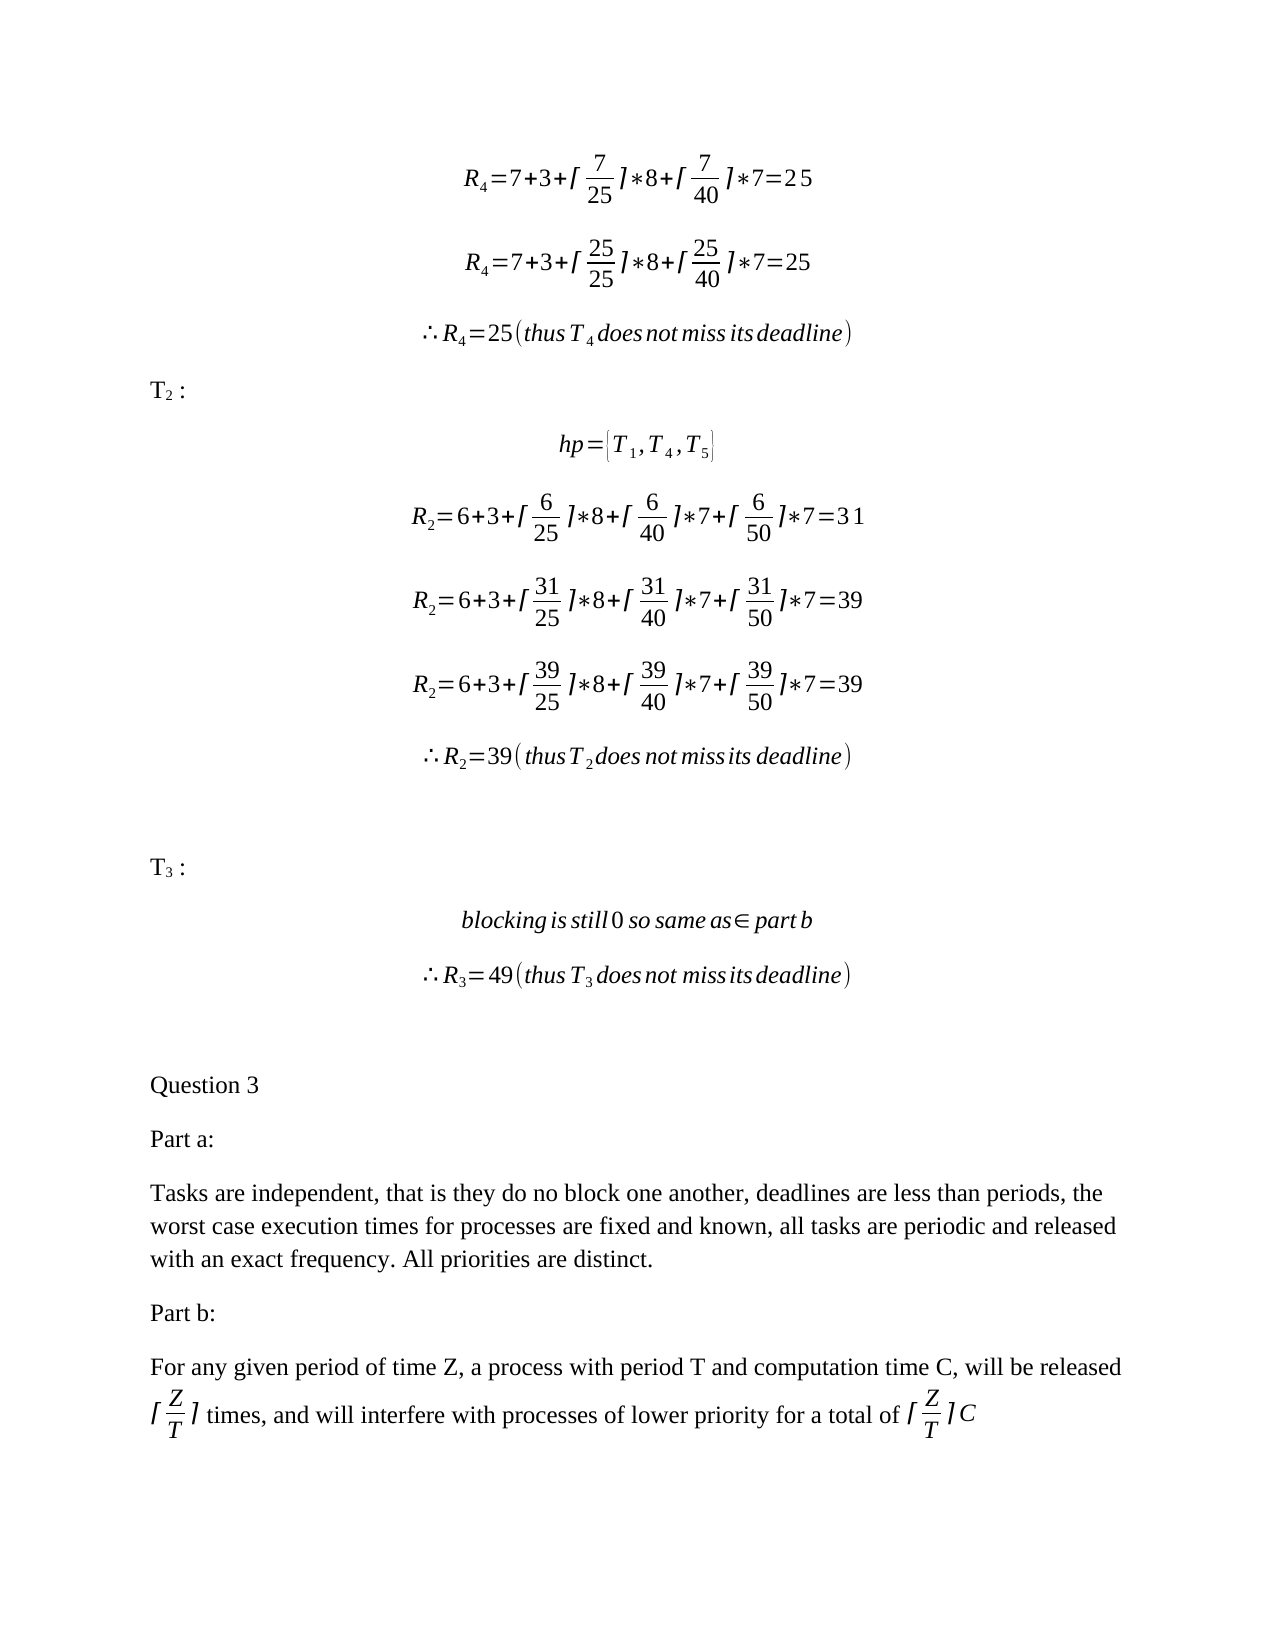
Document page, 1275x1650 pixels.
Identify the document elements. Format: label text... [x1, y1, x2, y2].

text Part b: [150, 1298, 1125, 1327]
text For any given period of time Z, a process with period T and computation time C, will be released times, and will interfere with processes of lower priority for a total of [150, 1352, 1125, 1444]
text T2 : [150, 375, 1125, 404]
text Tasks are independent, that is they do no block one another, deadlines are less than periods, the worst case execution times for processes are fixed and known, all tasks are periodic and released with an exact frequency. All priorities are distinct. [150, 1178, 1125, 1273]
text T3 : [150, 852, 1125, 881]
text Part a: [150, 1124, 1125, 1153]
text Question 3 [150, 1071, 1125, 1099]
